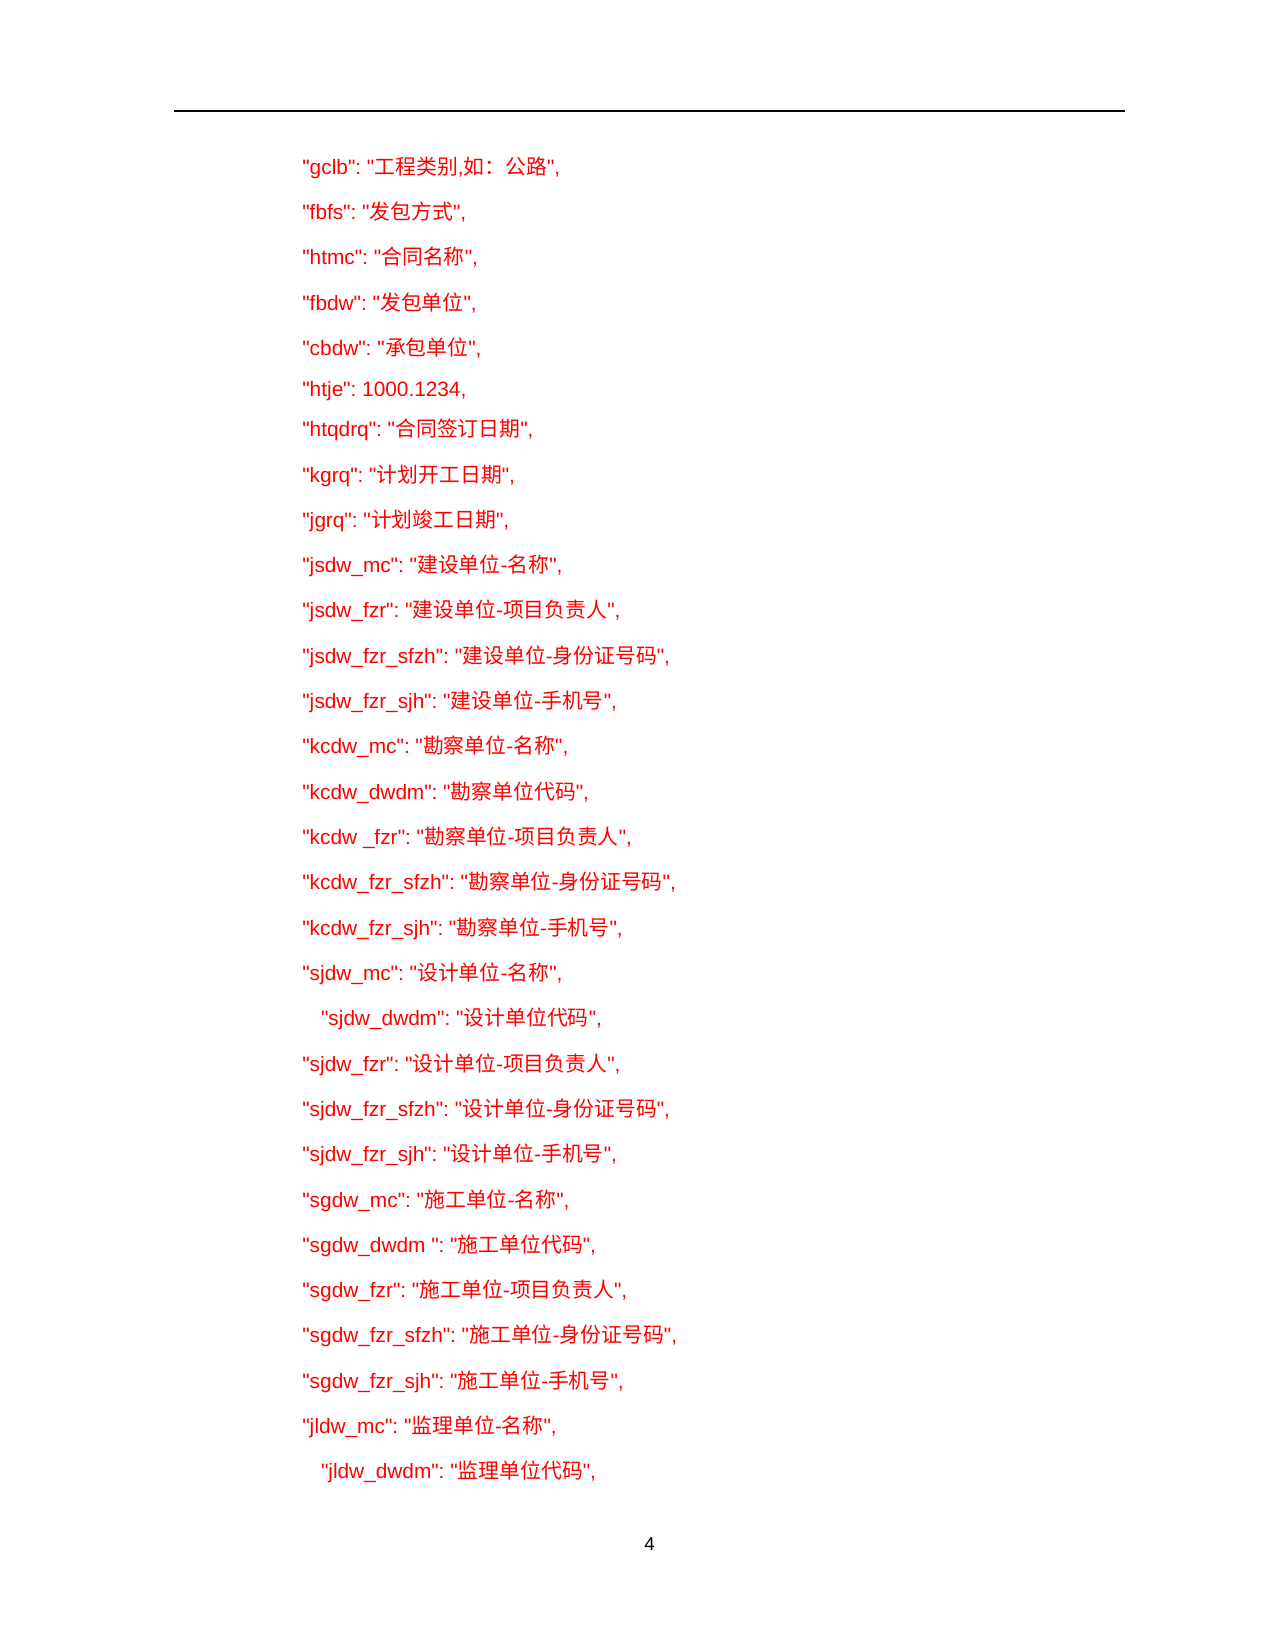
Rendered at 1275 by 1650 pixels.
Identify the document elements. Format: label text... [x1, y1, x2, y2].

list "jldw_dwdm": "监理单位代码", [237, 1455, 1125, 1485]
list "sjdw_fzr_sfzh": "设计单位-身份证号码", [237, 1092, 1125, 1122]
list "htqdrq": "合同签订日期", [237, 412, 1125, 443]
list "cbdw": "承包单位", [237, 331, 1125, 361]
list "sgdw_fzr": "施工单位-项目负责人", [237, 1273, 1125, 1304]
list "sjdw_fzr": "设计单位-项目负责人", [237, 1047, 1125, 1077]
list "sgdw_dwdm ": "施工单位代码", [237, 1228, 1125, 1258]
list "kcdw_mc": "勘察单位-名称", [237, 730, 1125, 760]
list "fbdw": "发包单位", [237, 286, 1125, 316]
list "fbfs": "发包方式", [237, 195, 1125, 226]
list "sjdw_dwdm": "设计单位代码", [237, 1002, 1125, 1032]
list "sjdw_fzr_sjh": "设计单位-手机号", [237, 1137, 1125, 1168]
list "kcdw _fzr": "勘察单位-项目负责人", [237, 820, 1125, 851]
list "jsdw_mc": "建设单位-名称", [237, 548, 1125, 579]
list "kcdw_dwdm": "勘察单位代码", [237, 775, 1125, 805]
list "htmc": "合同名称", [237, 241, 1125, 271]
list "jldw_mc": "监理单位-名称", [237, 1409, 1125, 1439]
list "jsdw_fzr_sfzh": "建设单位-身份证号码", [237, 639, 1125, 669]
list "sgdw_mc": "施工单位-名称", [237, 1183, 1125, 1213]
list "sgdw_fzr_sfzh": "施工单位-身份证号码", [237, 1319, 1125, 1349]
list "jsdw_fzr": "建设单位-项目负责人", [237, 594, 1125, 624]
list "jsdw_fzr_sjh": "建设单位-手机号", [237, 684, 1125, 714]
list "kgrq": "计划开工日期", [237, 458, 1125, 488]
list "gclb": "工程类别,如：公路", [237, 150, 1125, 180]
list "sjdw_mc": "设计单位-名称", [237, 956, 1125, 986]
list "jgrq": "计划竣工日期", [237, 503, 1125, 533]
list "kcdw_fzr_sjh": "勘察单位-手机号", [237, 911, 1125, 941]
list "htje": 1000.1234, [237, 377, 1125, 401]
list "kcdw_fzr_sfzh": "勘察单位-身份证号码", [237, 866, 1125, 896]
list "sgdw_fzr_sjh": "施工单位-手机号", [237, 1364, 1125, 1394]
